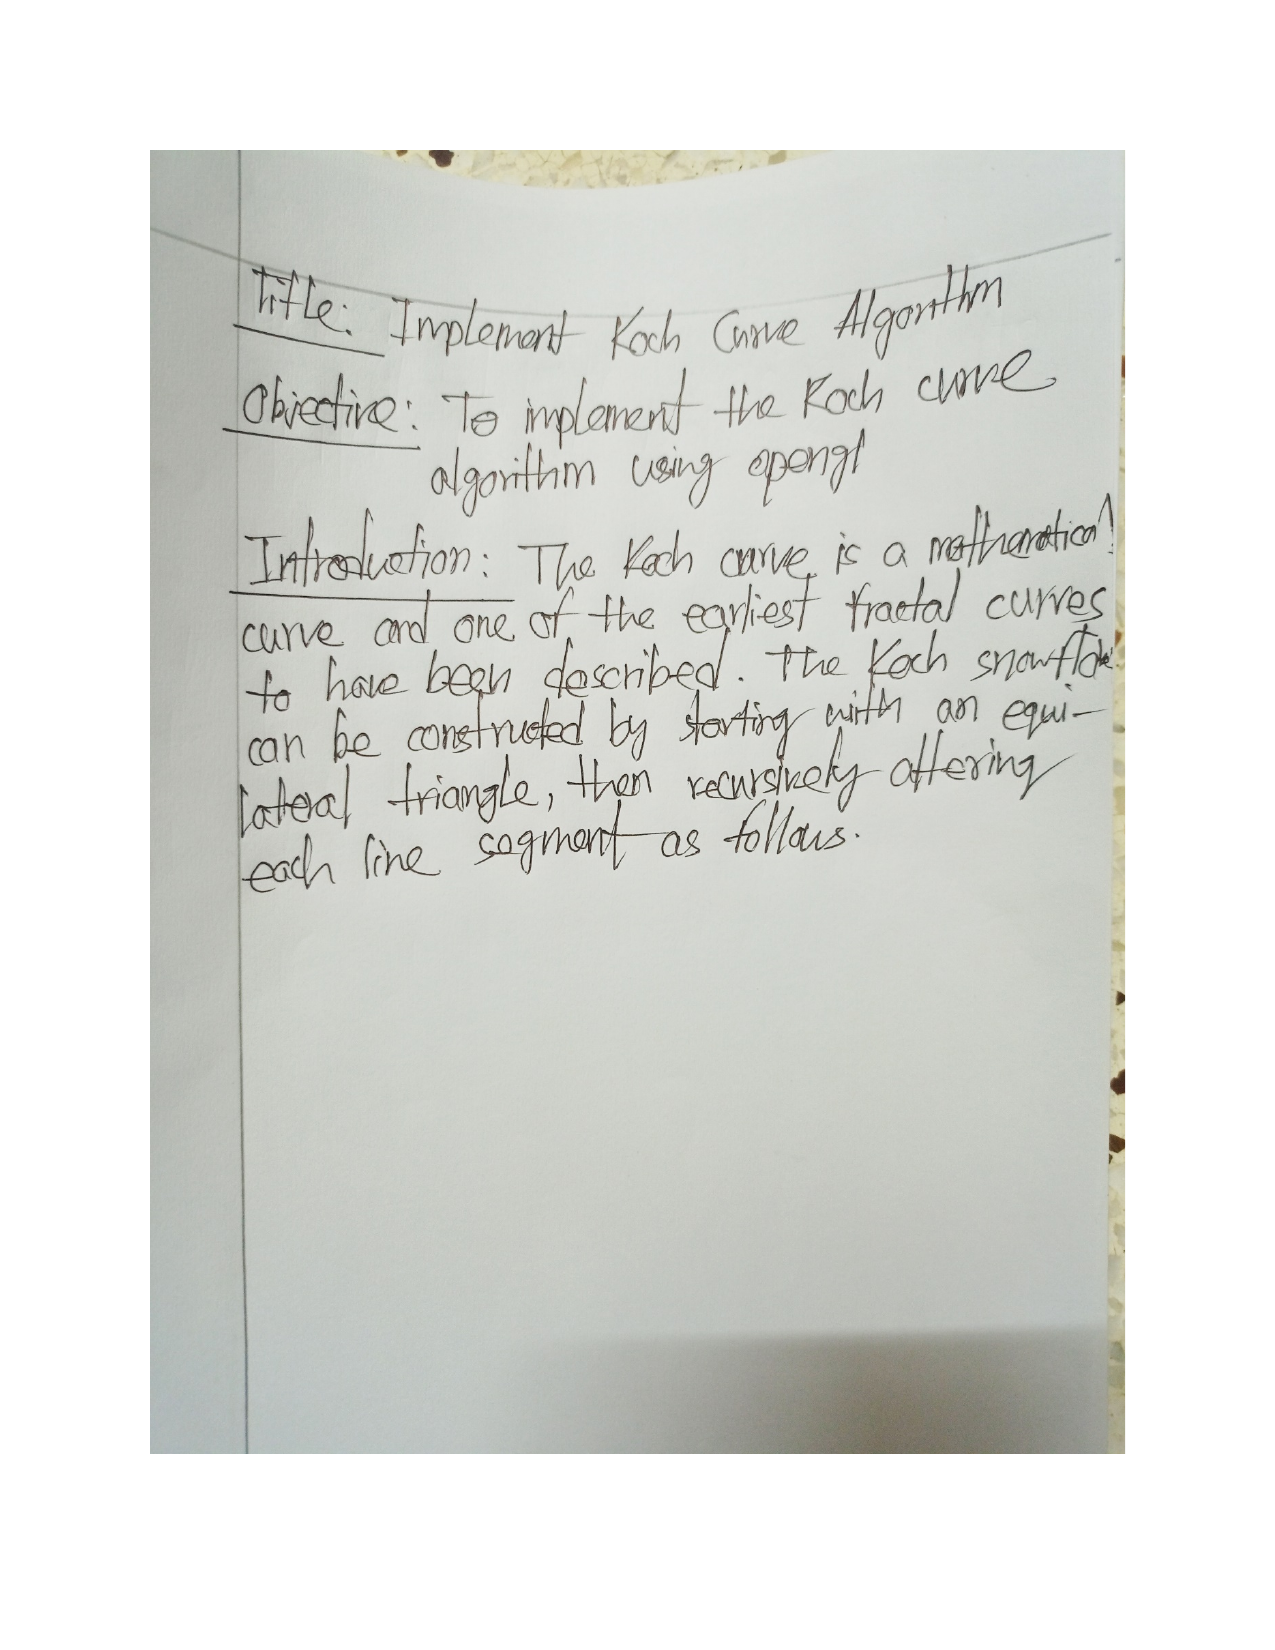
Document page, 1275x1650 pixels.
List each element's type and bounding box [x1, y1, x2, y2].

picture [150, 150, 1125, 1454]
